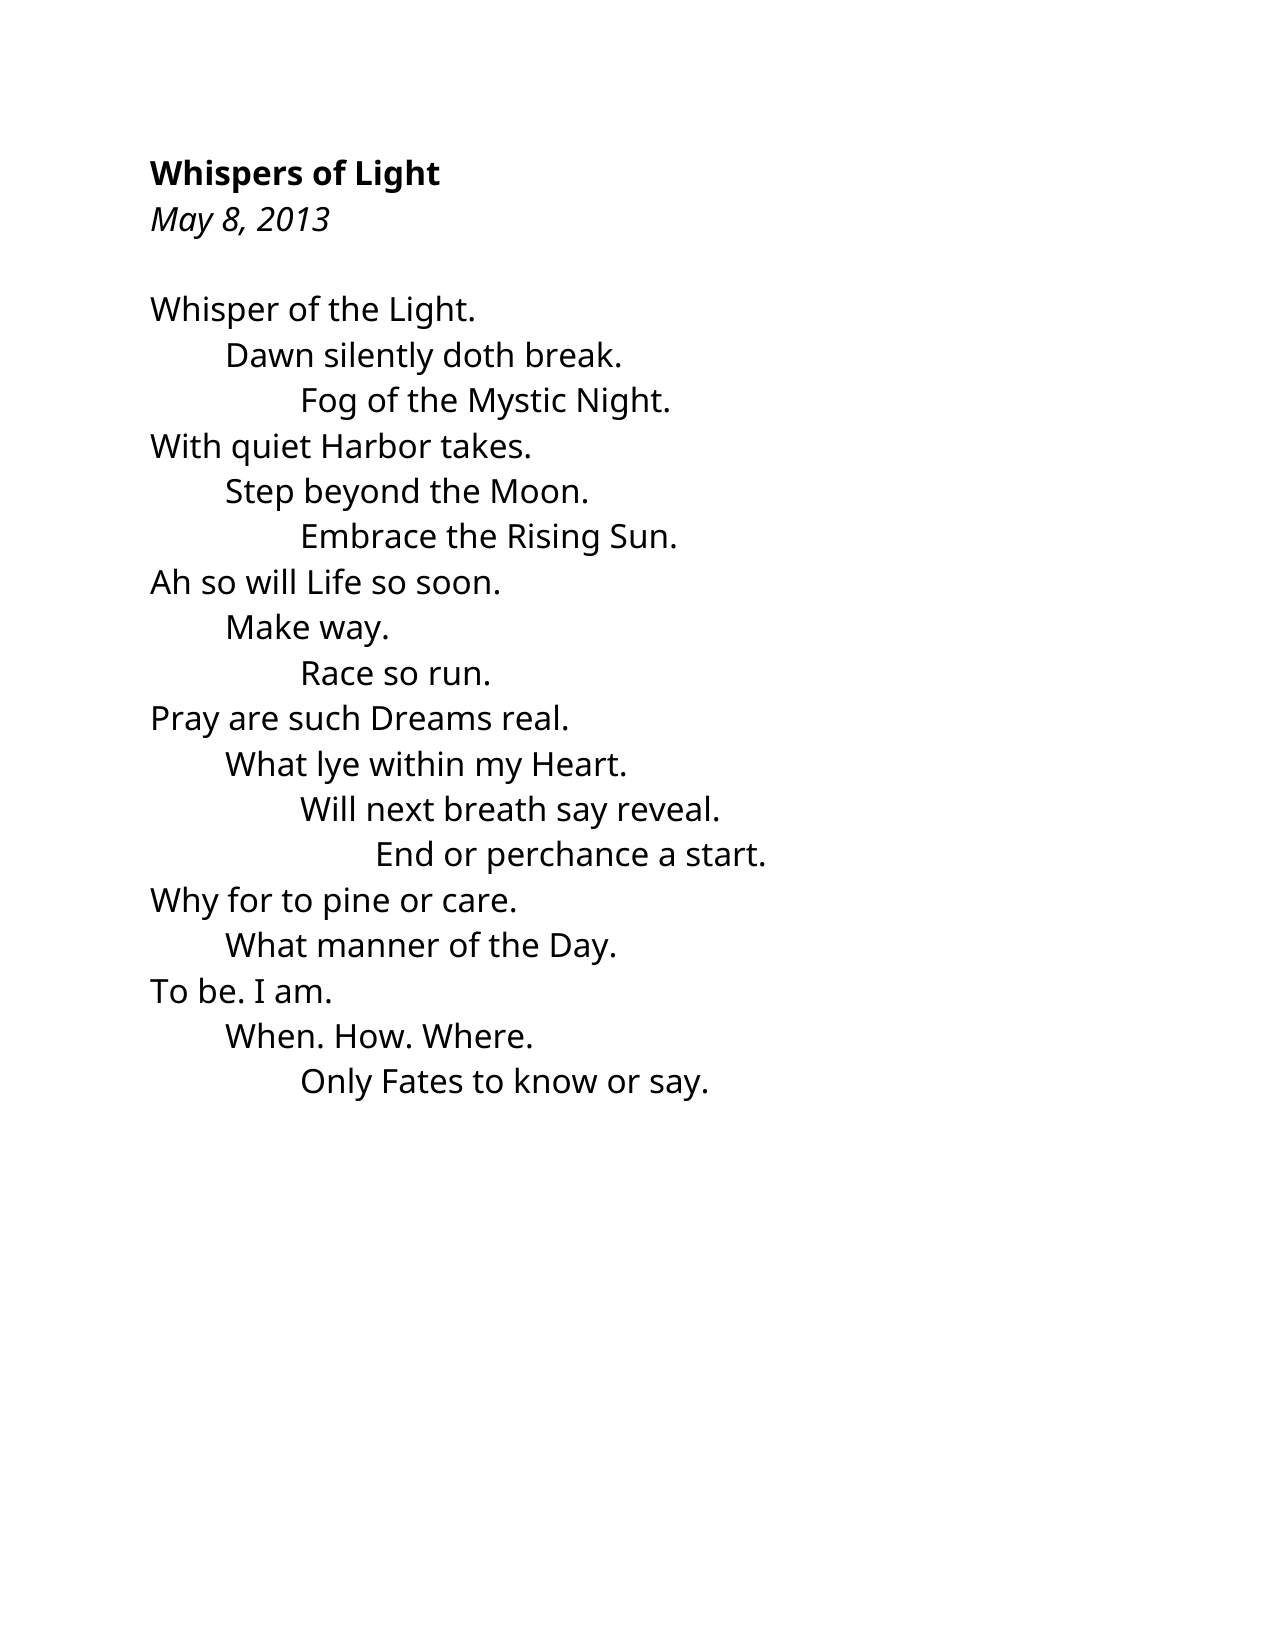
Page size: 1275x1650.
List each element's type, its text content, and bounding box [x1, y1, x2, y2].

text Make way. [150, 604, 1125, 649]
text Ah so will Life so soon. [150, 559, 1125, 604]
text Pray are such Dreams real. [150, 695, 1125, 740]
text Fog of the Mystic Night. [225, 377, 1125, 422]
text Dawn silently doth break. [150, 332, 1125, 377]
text With quiet Harbor takes. [150, 422, 1125, 468]
text Why for to pine or care. [150, 877, 1125, 922]
text Only Fates to know or say. [225, 1058, 1125, 1104]
text Whispers of Light [150, 150, 1125, 195]
text Whisper of the Light. [150, 286, 1125, 332]
text What manner of the Day. [150, 922, 1125, 967]
text Step beyond the Moon. [150, 468, 1125, 513]
text Race so run. [225, 649, 1125, 695]
text Will next breath say reveal. [225, 786, 1125, 831]
text What lye within my Heart. [150, 740, 1125, 786]
text End or perchance a start. [300, 831, 1125, 877]
text Embrace the Rising Sun. [225, 513, 1125, 559]
text May 8, 2013 [150, 195, 1125, 241]
text To be. I am. [150, 967, 1125, 1013]
text When. How. Where. [150, 1013, 1125, 1058]
